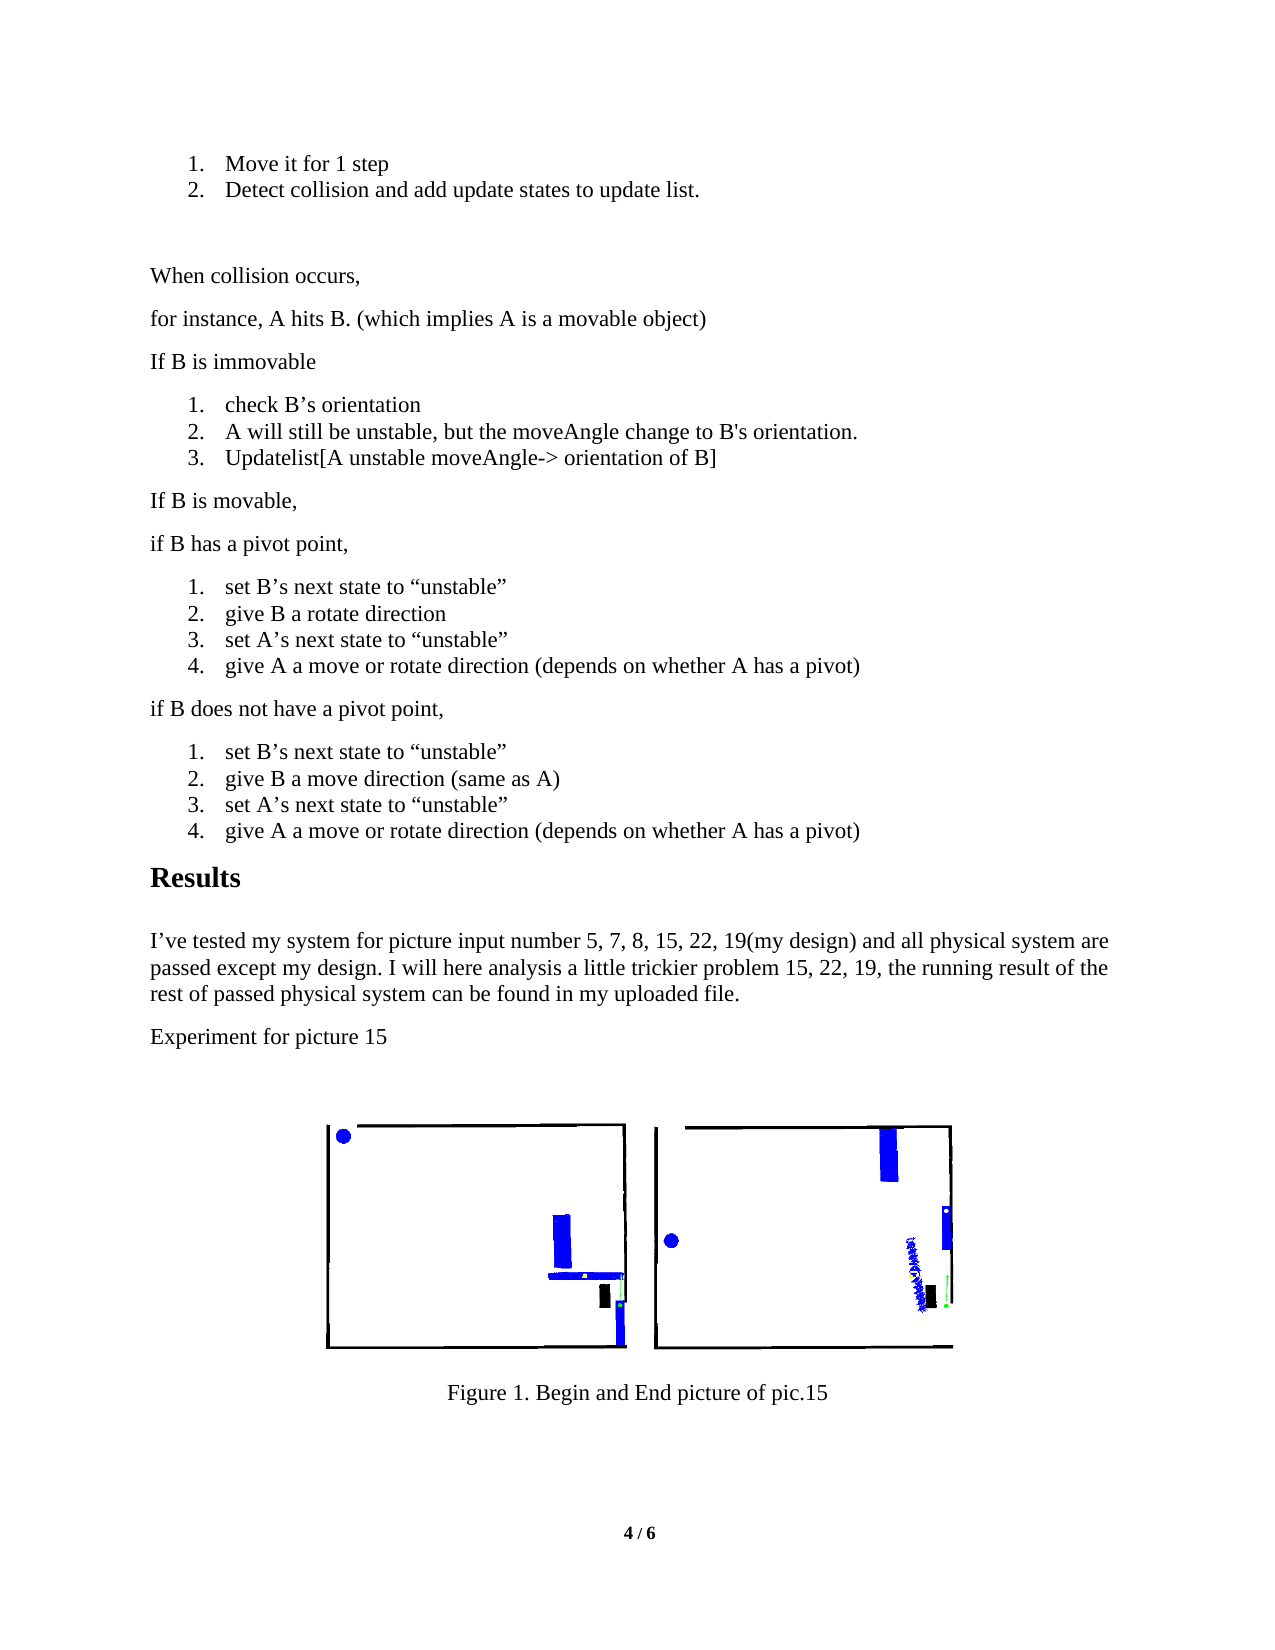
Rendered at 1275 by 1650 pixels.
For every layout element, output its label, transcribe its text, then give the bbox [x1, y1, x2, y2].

list give A a move or rotate direction (depends on whether A has a pivot) [187, 652, 1125, 679]
text for instance, A hits B. (which implies A is a movable object) [150, 305, 1125, 332]
text If B is immovable [150, 348, 1125, 375]
text if B does not have a pivot point, [150, 695, 1125, 722]
text Results [150, 860, 1125, 894]
text I’ve tested my system for picture input number 5, 7, 8, 15, 22, 19(my design) and all physical system are passed except my design. I will here analysis a little trickier problem 15, 22, 19, the running result of the rest of passed physical system can be found in my uploaded file. [150, 927, 1125, 1006]
text Figure 1. Begin and End picture of pic.15 [150, 1379, 1125, 1406]
list give B a rotate direction [187, 599, 1125, 626]
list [187, 176, 1125, 203]
list give A a move or rotate direction (depends on whether A has a pivot) [187, 817, 1125, 844]
list check B’s orientation [187, 391, 1125, 418]
list set B’s next state to “unstable” [187, 573, 1125, 599]
list A will still be unstable, but the moveAngle change to B's orientation. [187, 418, 1125, 444]
list Updatelist[A unstable moveAngle-> orientation of B] [187, 444, 1125, 471]
text if B has a pivot point, [150, 530, 1125, 557]
text Experiment for picture 15 [150, 1023, 1125, 1049]
list set A’s next state to “unstable” [187, 626, 1125, 652]
list Move it for 1 step [187, 150, 1125, 176]
list set B’s next state to “unstable” [187, 738, 1125, 765]
text If B is movable, [150, 487, 1125, 513]
list give B a move direction (same as A) [187, 765, 1125, 791]
text When collision occurs, [150, 262, 1125, 289]
picture [310, 1109, 965, 1363]
list set A’s next state to “unstable” [187, 791, 1125, 817]
